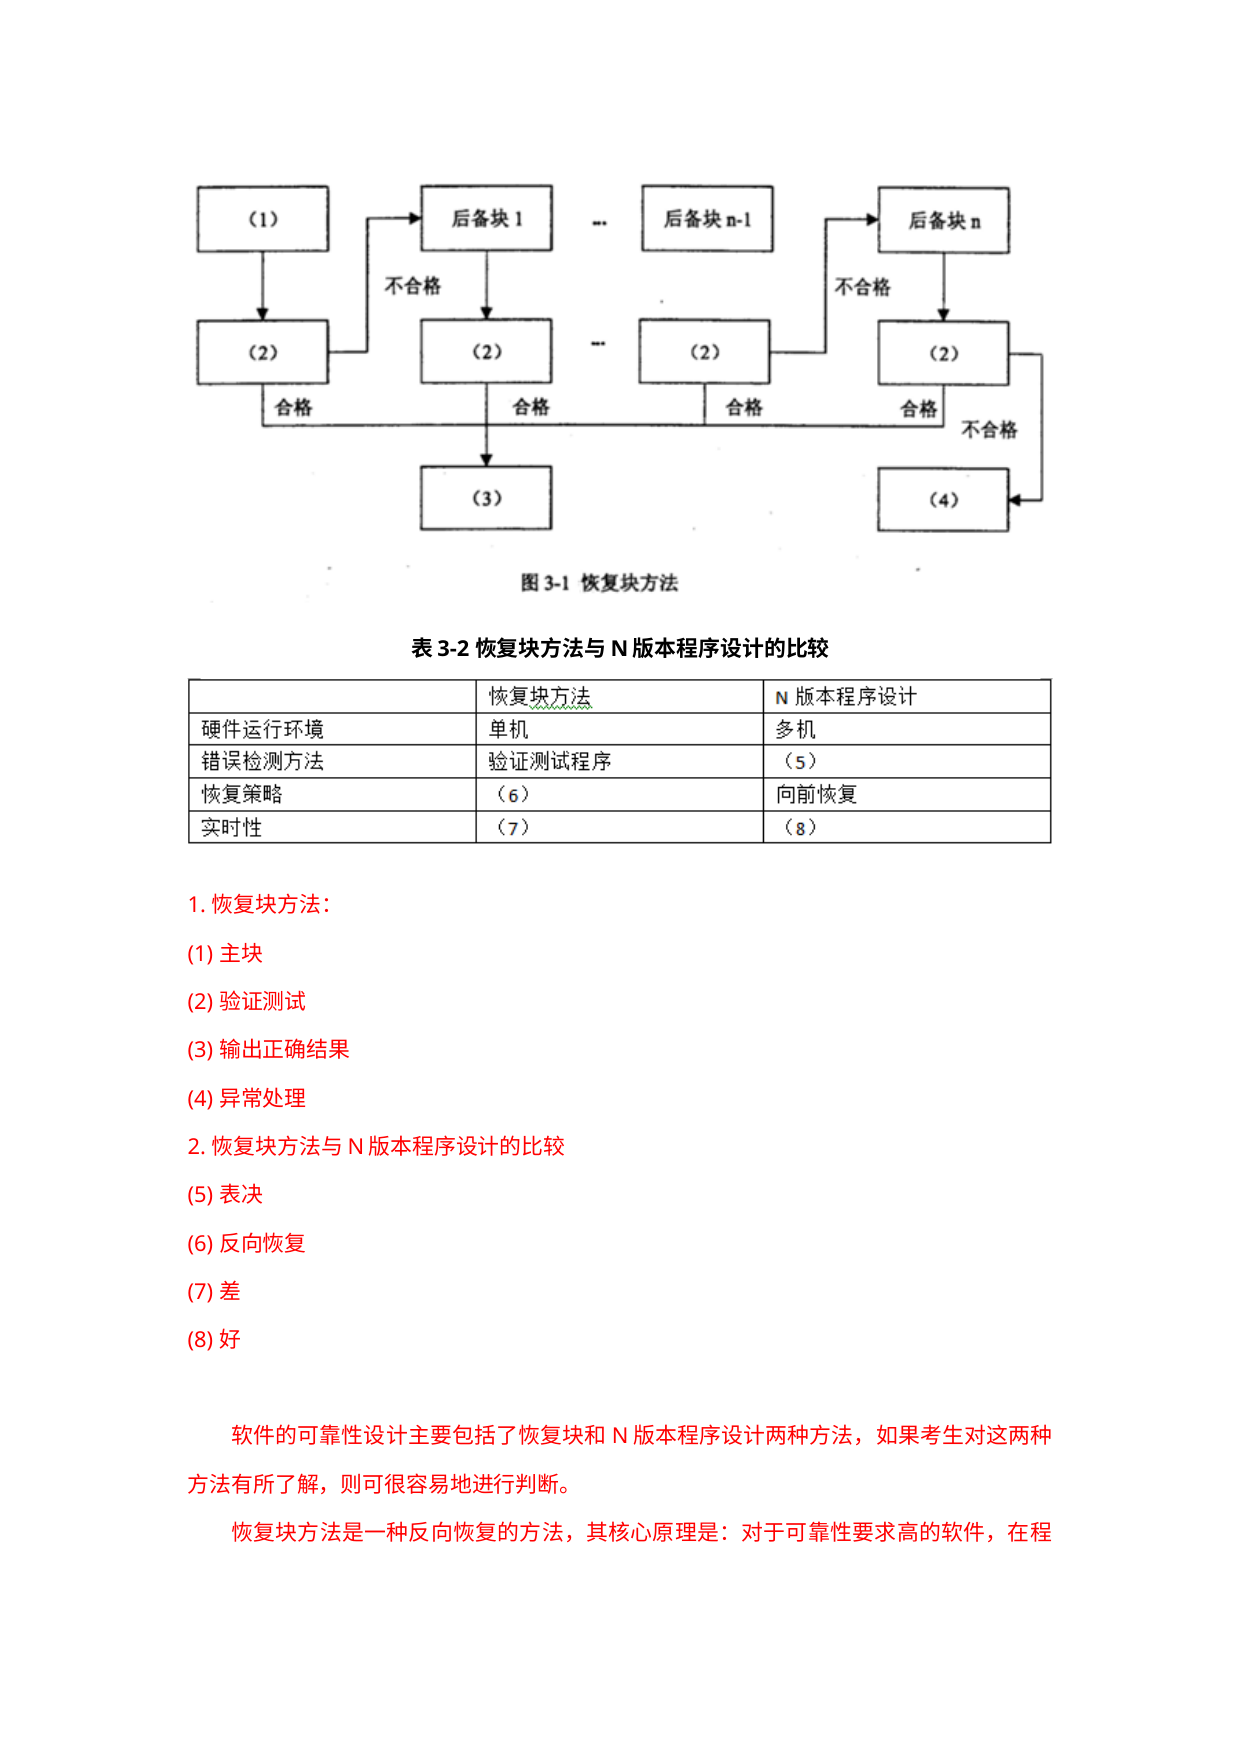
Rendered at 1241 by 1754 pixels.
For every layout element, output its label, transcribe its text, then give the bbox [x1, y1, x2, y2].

text (4) 异常处理 [187, 1080, 1053, 1113]
picture [187, 678, 1053, 845]
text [187, 1515, 1053, 1547]
picture [187, 162, 1053, 606]
text (6) 反向恢复 [187, 1225, 1053, 1258]
text (3) 输出正确结果 [187, 1032, 1053, 1064]
text (2) 验证测试 [187, 984, 1053, 1016]
text 2. 恢复块方法与N版本程序设计的比较 [187, 1129, 1053, 1161]
text (5) 表决 [187, 1177, 1053, 1209]
text (1) 主块 [187, 935, 1053, 968]
text (7) 差 [187, 1274, 1053, 1306]
text 软件的可靠性设计主要包括了恢复块和N版本程序设计两种方法，如果考生对这两种方法有所了解，则可很容易地进行判断。 [187, 1418, 1053, 1499]
text (8) 好 [187, 1322, 1053, 1354]
text 表3-2 恢复块方法与N版本程序设计的比较 [187, 630, 1053, 663]
text 1. 恢复块方法： [187, 887, 1053, 919]
